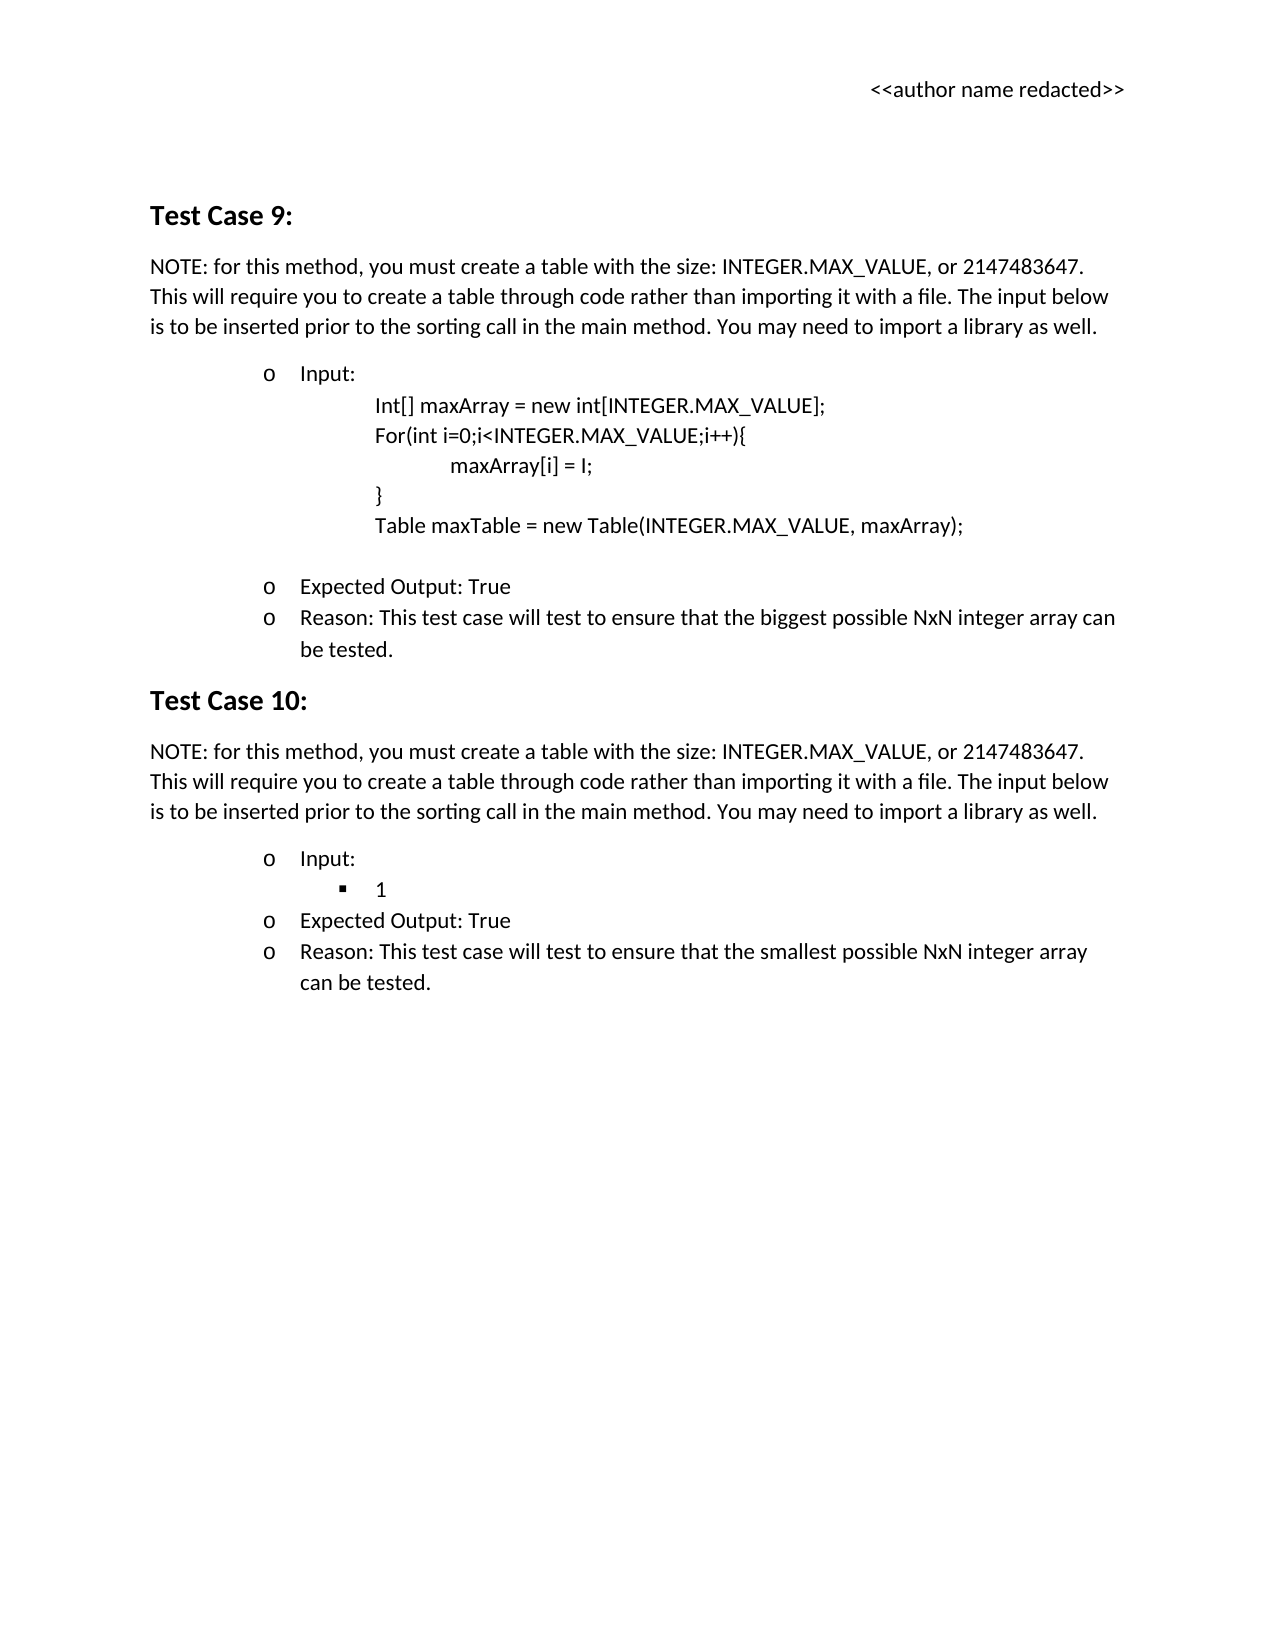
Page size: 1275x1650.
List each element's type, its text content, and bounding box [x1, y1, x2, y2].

list maxArray[i] = I; [225, 451, 1125, 479]
text Test Case 10: [150, 682, 1125, 717]
text Test Case 9: [150, 197, 1125, 232]
list Table maxTable = new Table(INTEGER.MAX_VALUE, maxArray); [225, 512, 1125, 539]
list Input: [262, 844, 1125, 873]
list Expected Output: True [262, 906, 1125, 935]
list Input: [262, 359, 1125, 388]
list Reason: This test case will test to ensure that the biggest possible NxN integer array can be tested. [262, 603, 1125, 663]
list Reason: This test case will test to ensure that the smallest possible NxN integer array can be tested. [262, 937, 1125, 997]
list Expected Output: True [262, 572, 1125, 601]
list Int[] maxArray = new int[INTEGER.MAX_VALUE]; [300, 391, 1125, 419]
text NOTE: for this method, you must create a table with the size: INTEGER.MAX_VALUE, or 2147483647. This will require you to create a table through code rather than importing it with a file. The input below is to be inserted prior to the sorting call in the main method. You may need to import a library as well. [150, 252, 1125, 340]
list For(int i=0;i<INTEGER.MAX_VALUE;i++){ [225, 421, 1125, 449]
list } [225, 481, 1125, 509]
text NOTE: for this method, you must create a table with the size: INTEGER.MAX_VALUE, or 2147483647. This will require you to create a table through code rather than importing it with a file. The input below is to be inserted prior to the sorting call in the main method. You may need to import a library as well. [150, 737, 1125, 825]
list 1 [337, 876, 1125, 903]
